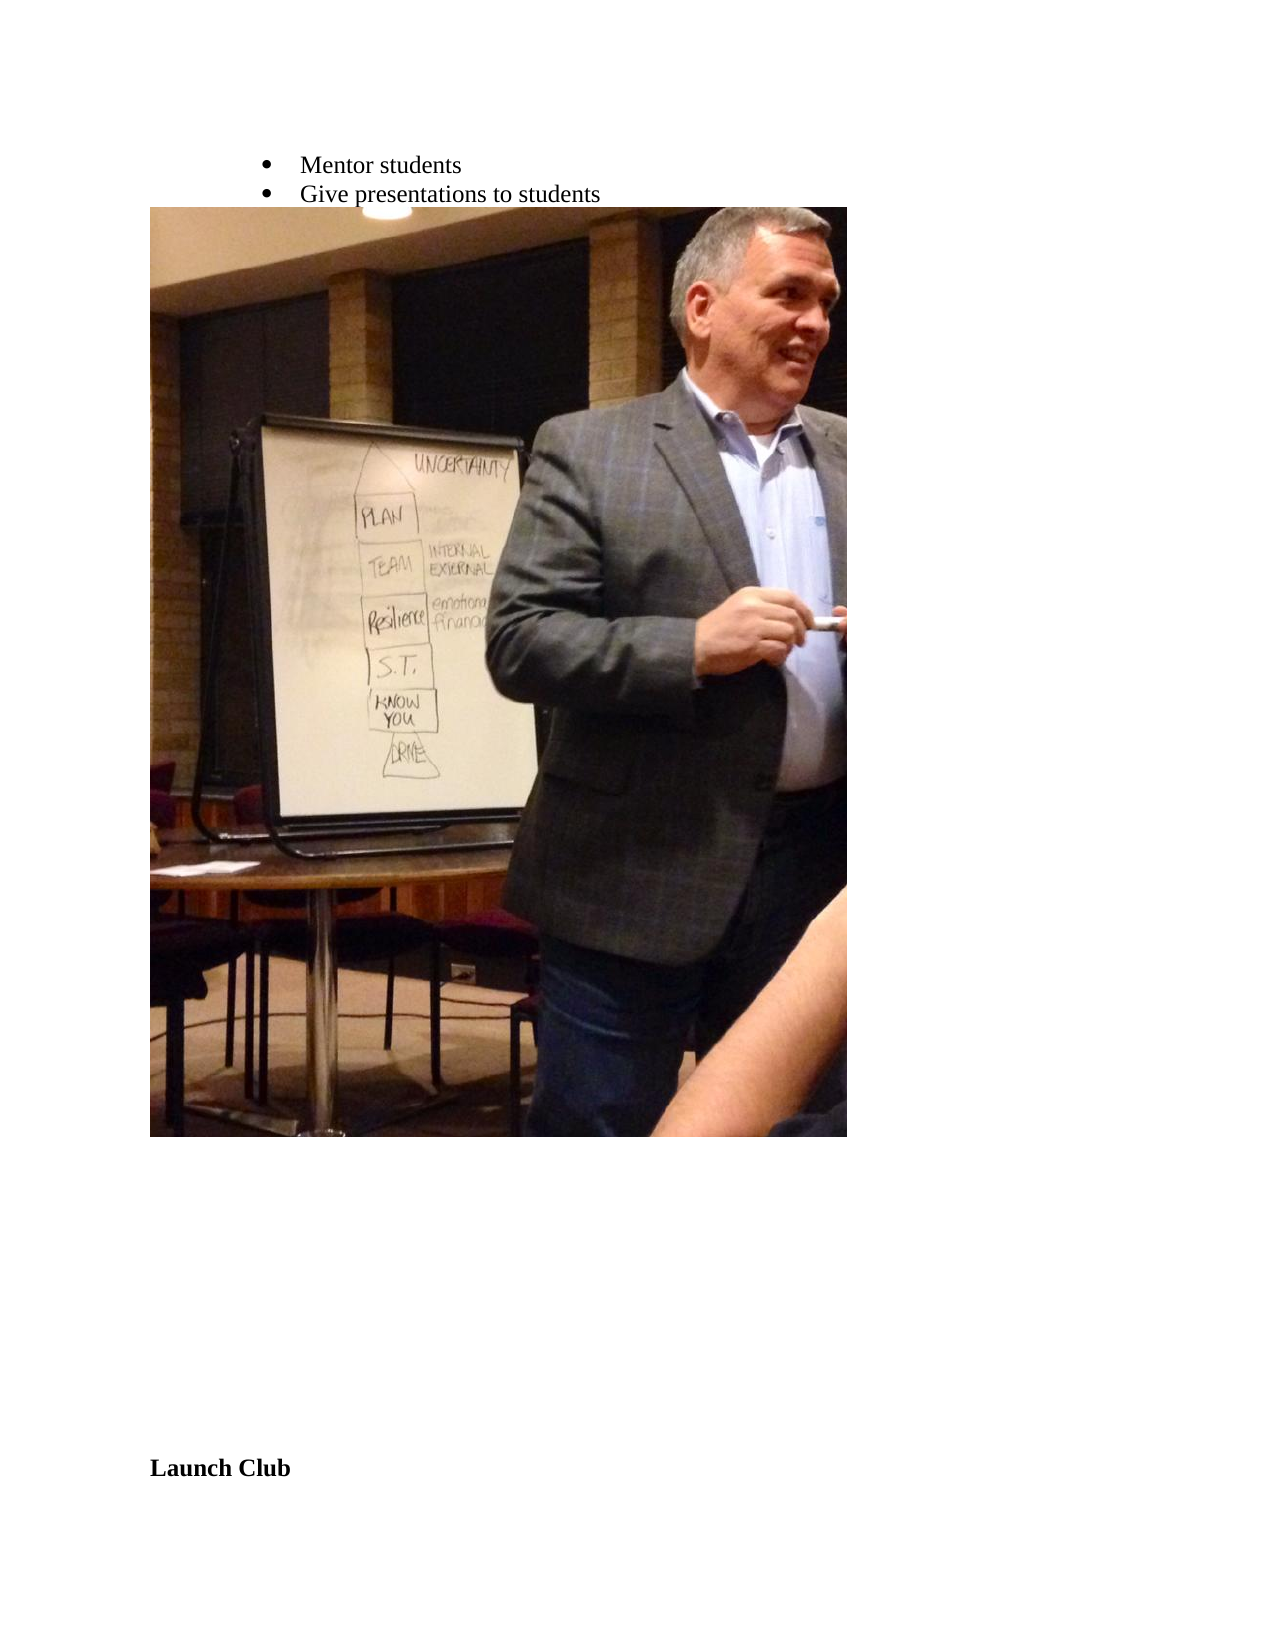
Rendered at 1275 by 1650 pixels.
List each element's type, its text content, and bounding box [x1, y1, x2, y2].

list Mentor students [262, 150, 1125, 179]
list Give presentations to students [262, 179, 1125, 207]
text Launch Club [150, 1453, 1125, 1482]
picture [150, 207, 847, 1137]
